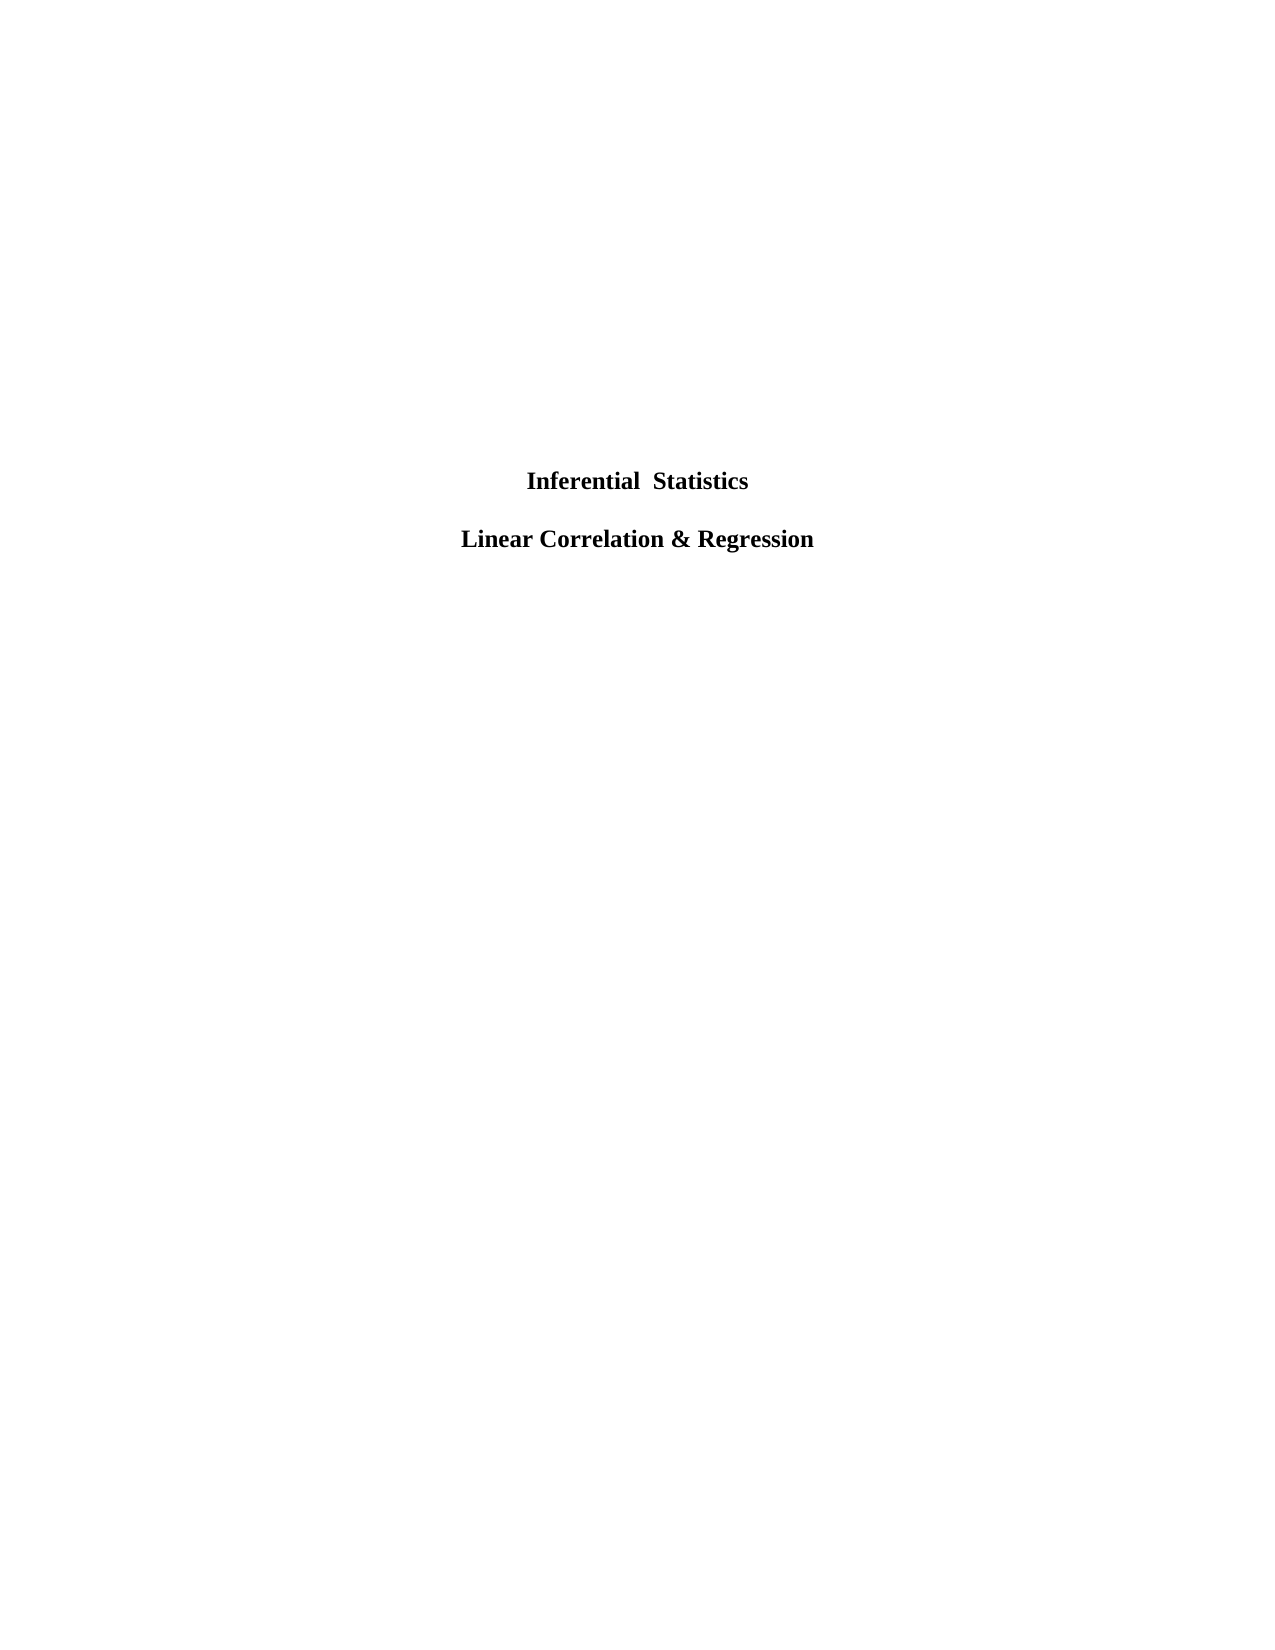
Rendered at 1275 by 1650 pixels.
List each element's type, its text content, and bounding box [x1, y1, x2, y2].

text Linear Correlation & Regression [150, 524, 1125, 552]
text Inferential Statistics [150, 466, 1125, 495]
